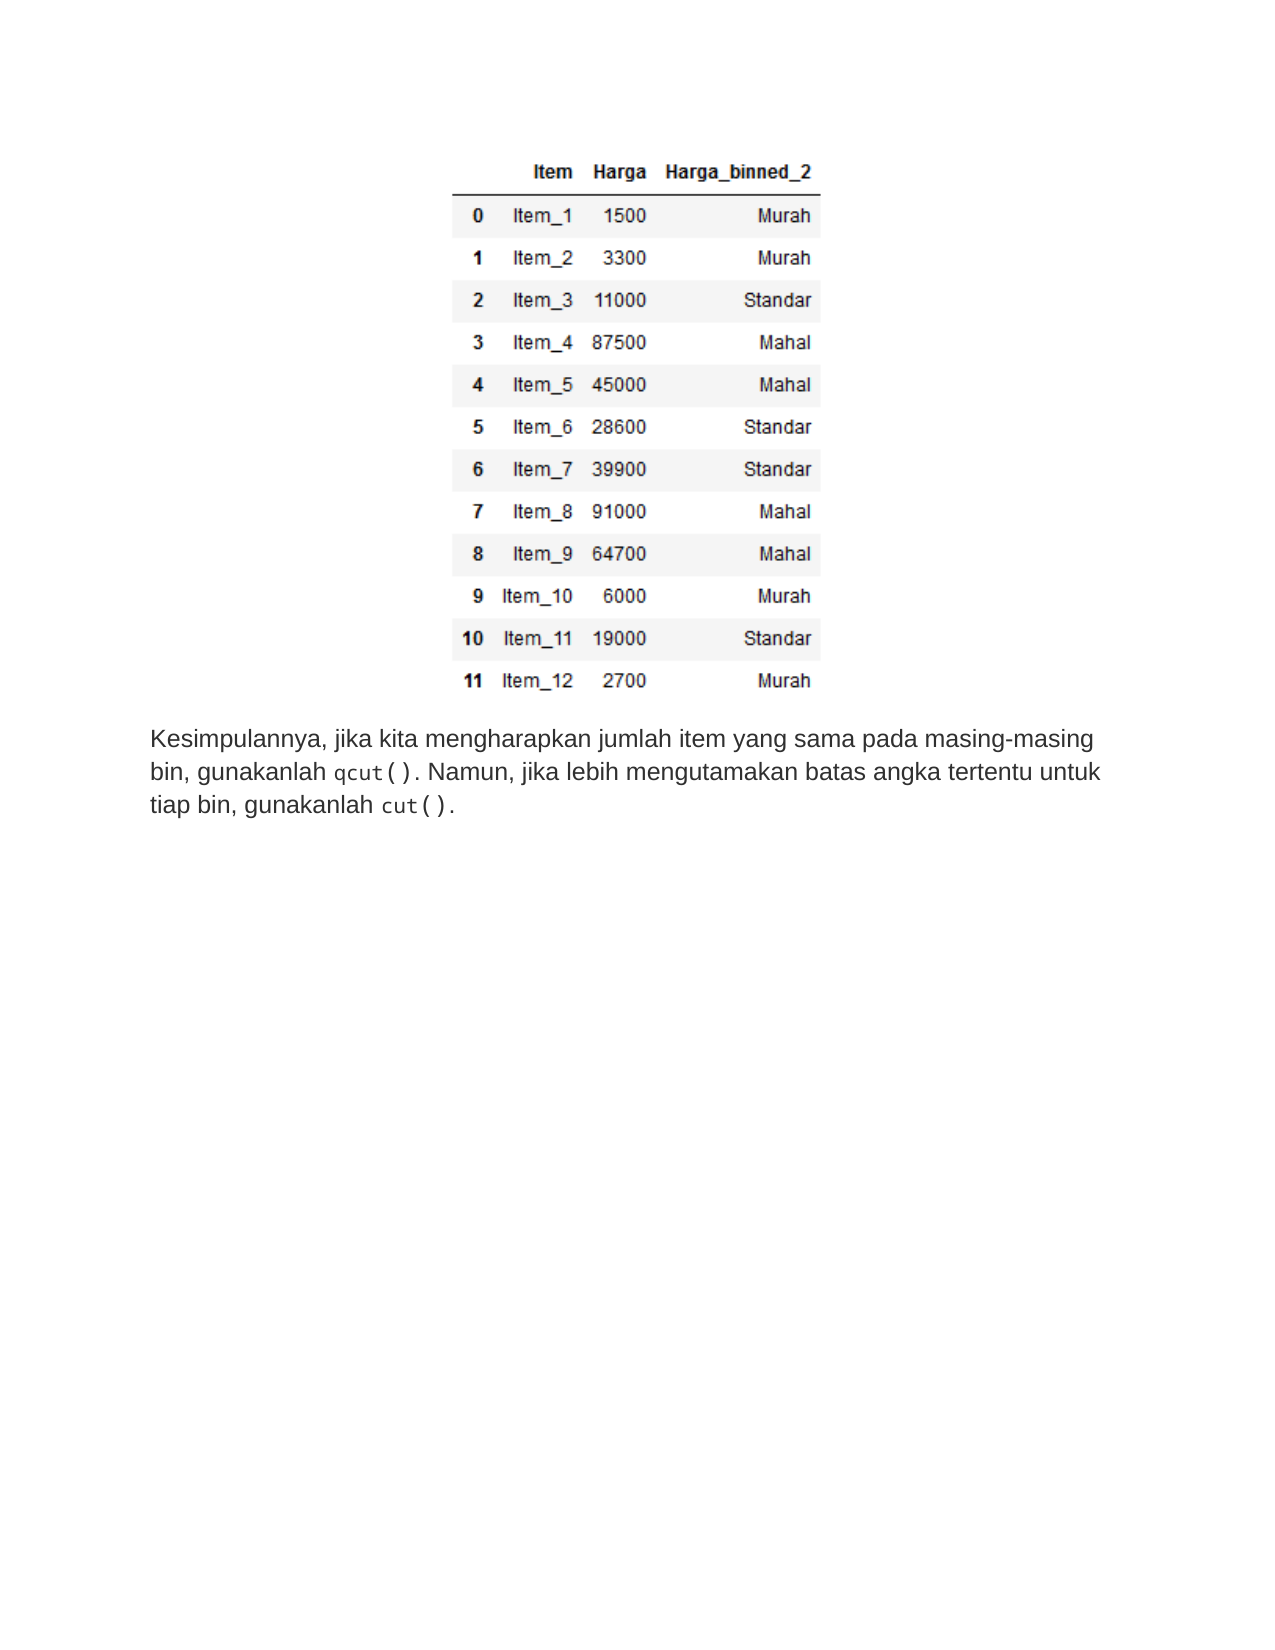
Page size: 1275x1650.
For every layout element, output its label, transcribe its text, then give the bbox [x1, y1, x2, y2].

picture [440, 150, 835, 708]
text Kesimpulannya, jika kita mengharapkan jumlah item yang sama pada masing-masing bin, gunakanlah qcut(). Namun, jika lebih mengutamakan batas angka tertentu untuk tiap bin, gunakanlah cut(). [150, 724, 1125, 821]
